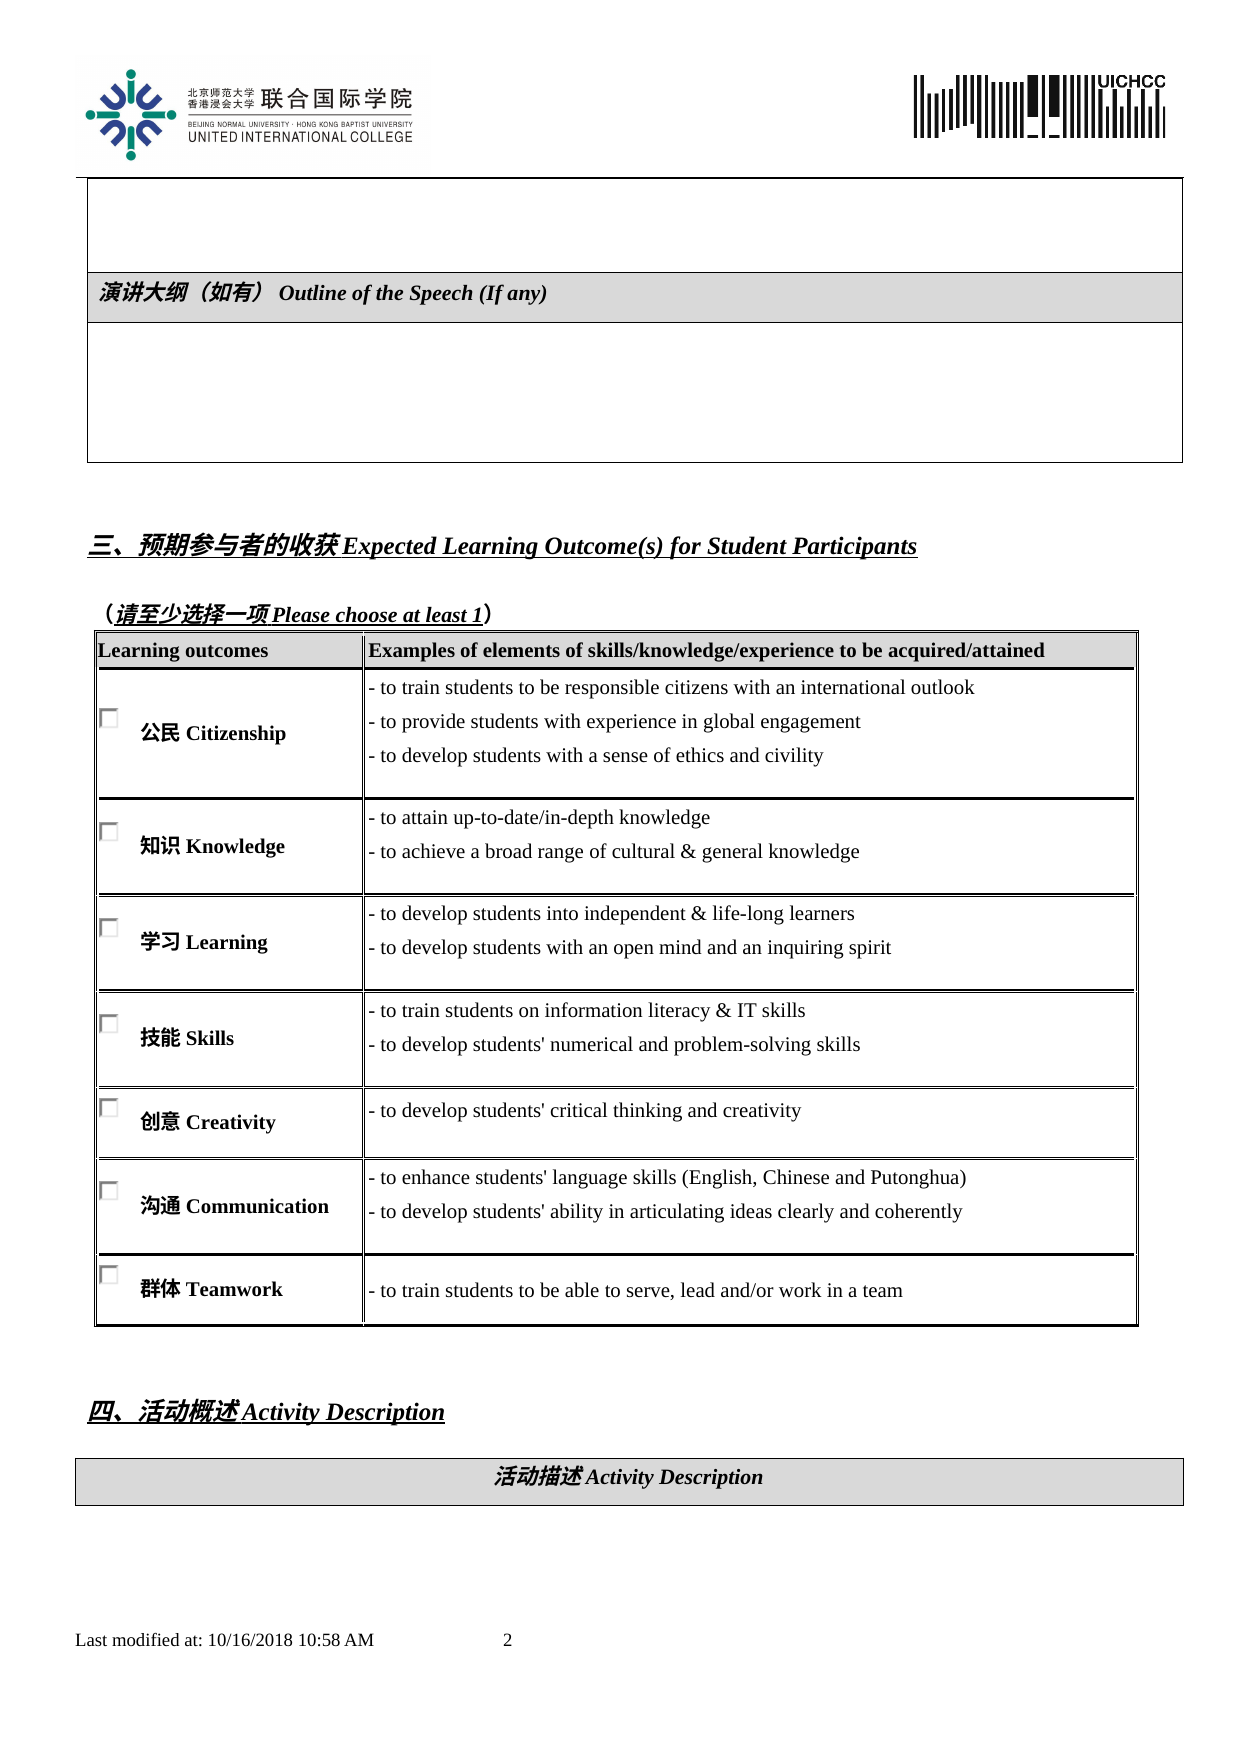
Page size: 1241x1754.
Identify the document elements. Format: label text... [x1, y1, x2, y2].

picture [75, 55, 432, 175]
table_cell 活动描述Activity Description [76, 1459, 1183, 1505]
picture [913, 75, 1166, 138]
